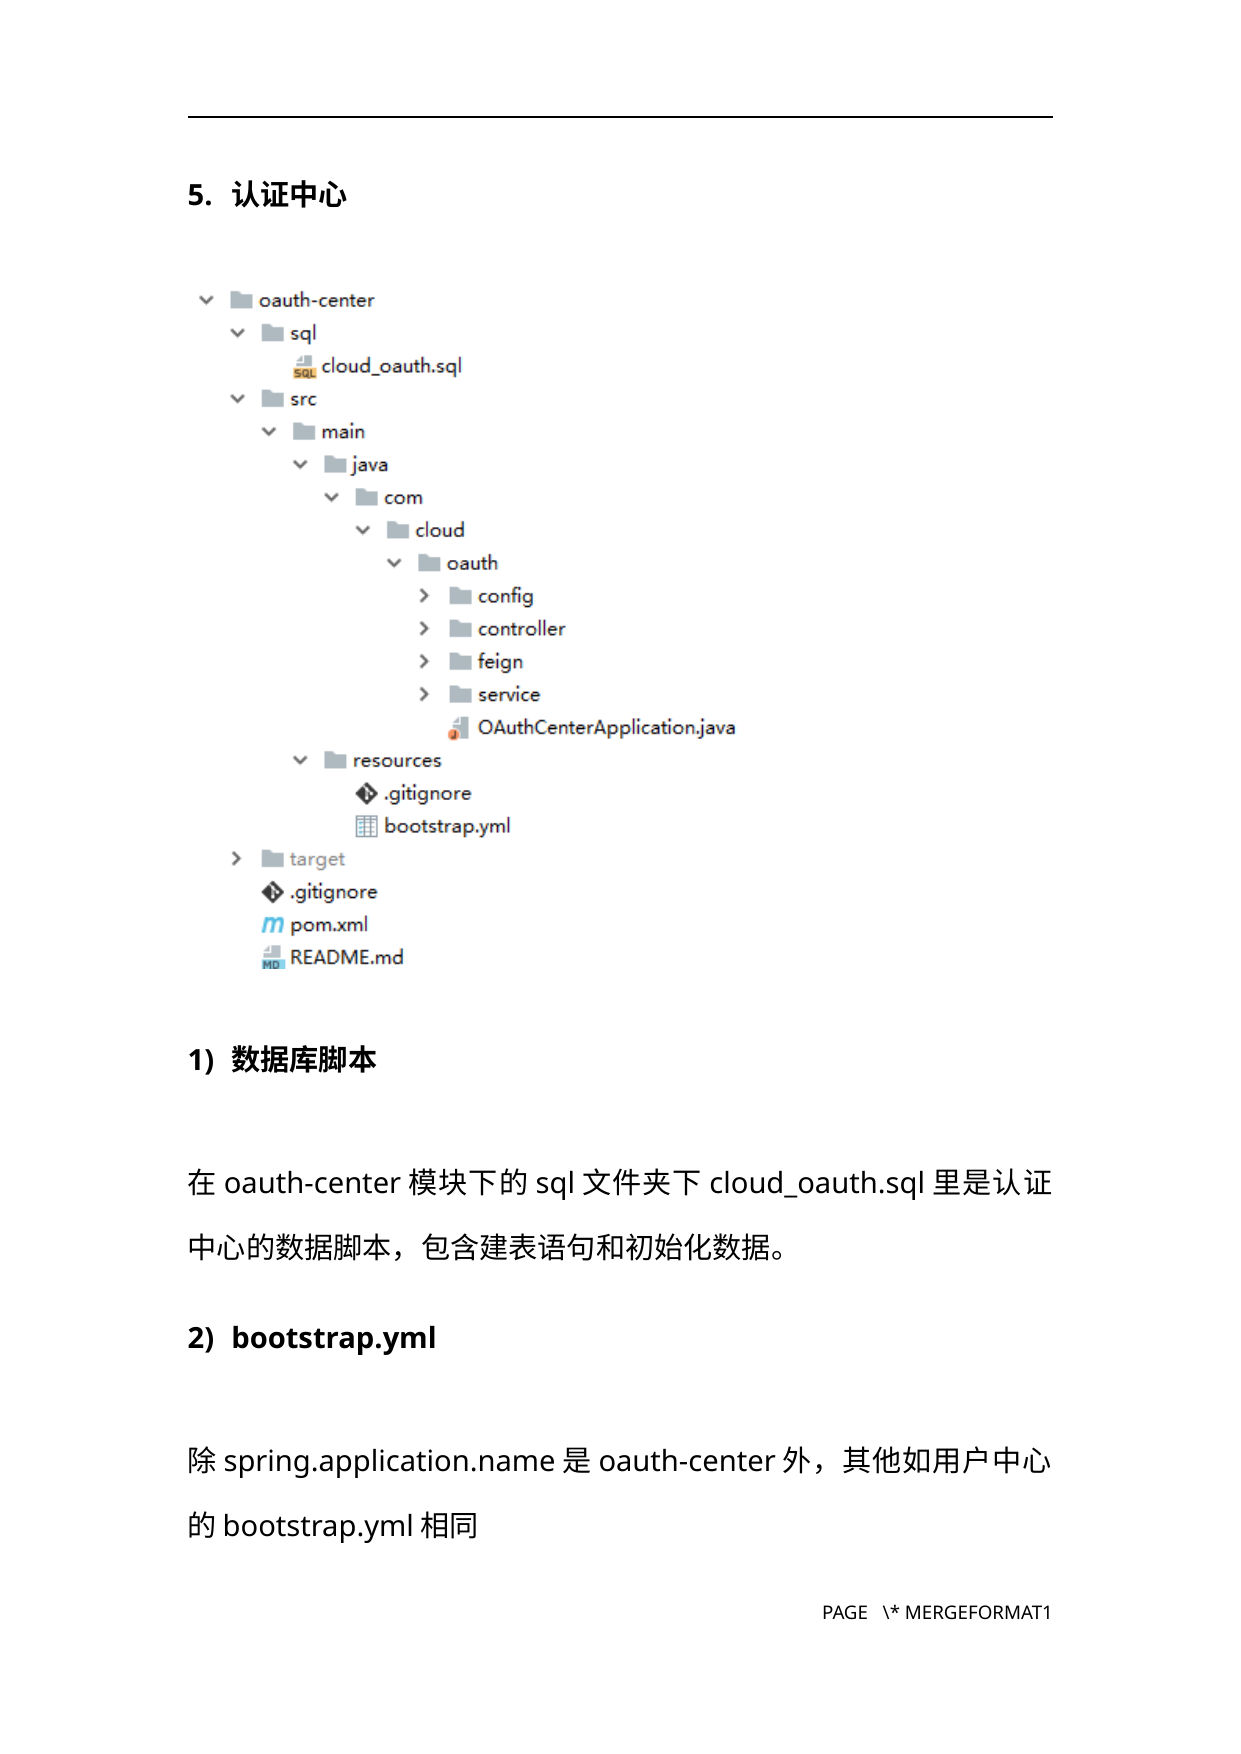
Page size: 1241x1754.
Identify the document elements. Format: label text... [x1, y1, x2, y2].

picture [187, 282, 774, 969]
text 在oauth-center模块下的sql文件夹下cloud_oauth.sql里是认证中心的数据脚本，包含建表语句和初始化数据。 [187, 1148, 1053, 1278]
subtitle bootstrap.yml [187, 1305, 1053, 1370]
text 除spring.application.name是oauth-center外，其他如用户中心的bootstrap.yml相同 [187, 1426, 1053, 1556]
subtitle 认证中心 [187, 160, 1053, 225]
subtitle 数据库脚本 [187, 1025, 1053, 1090]
